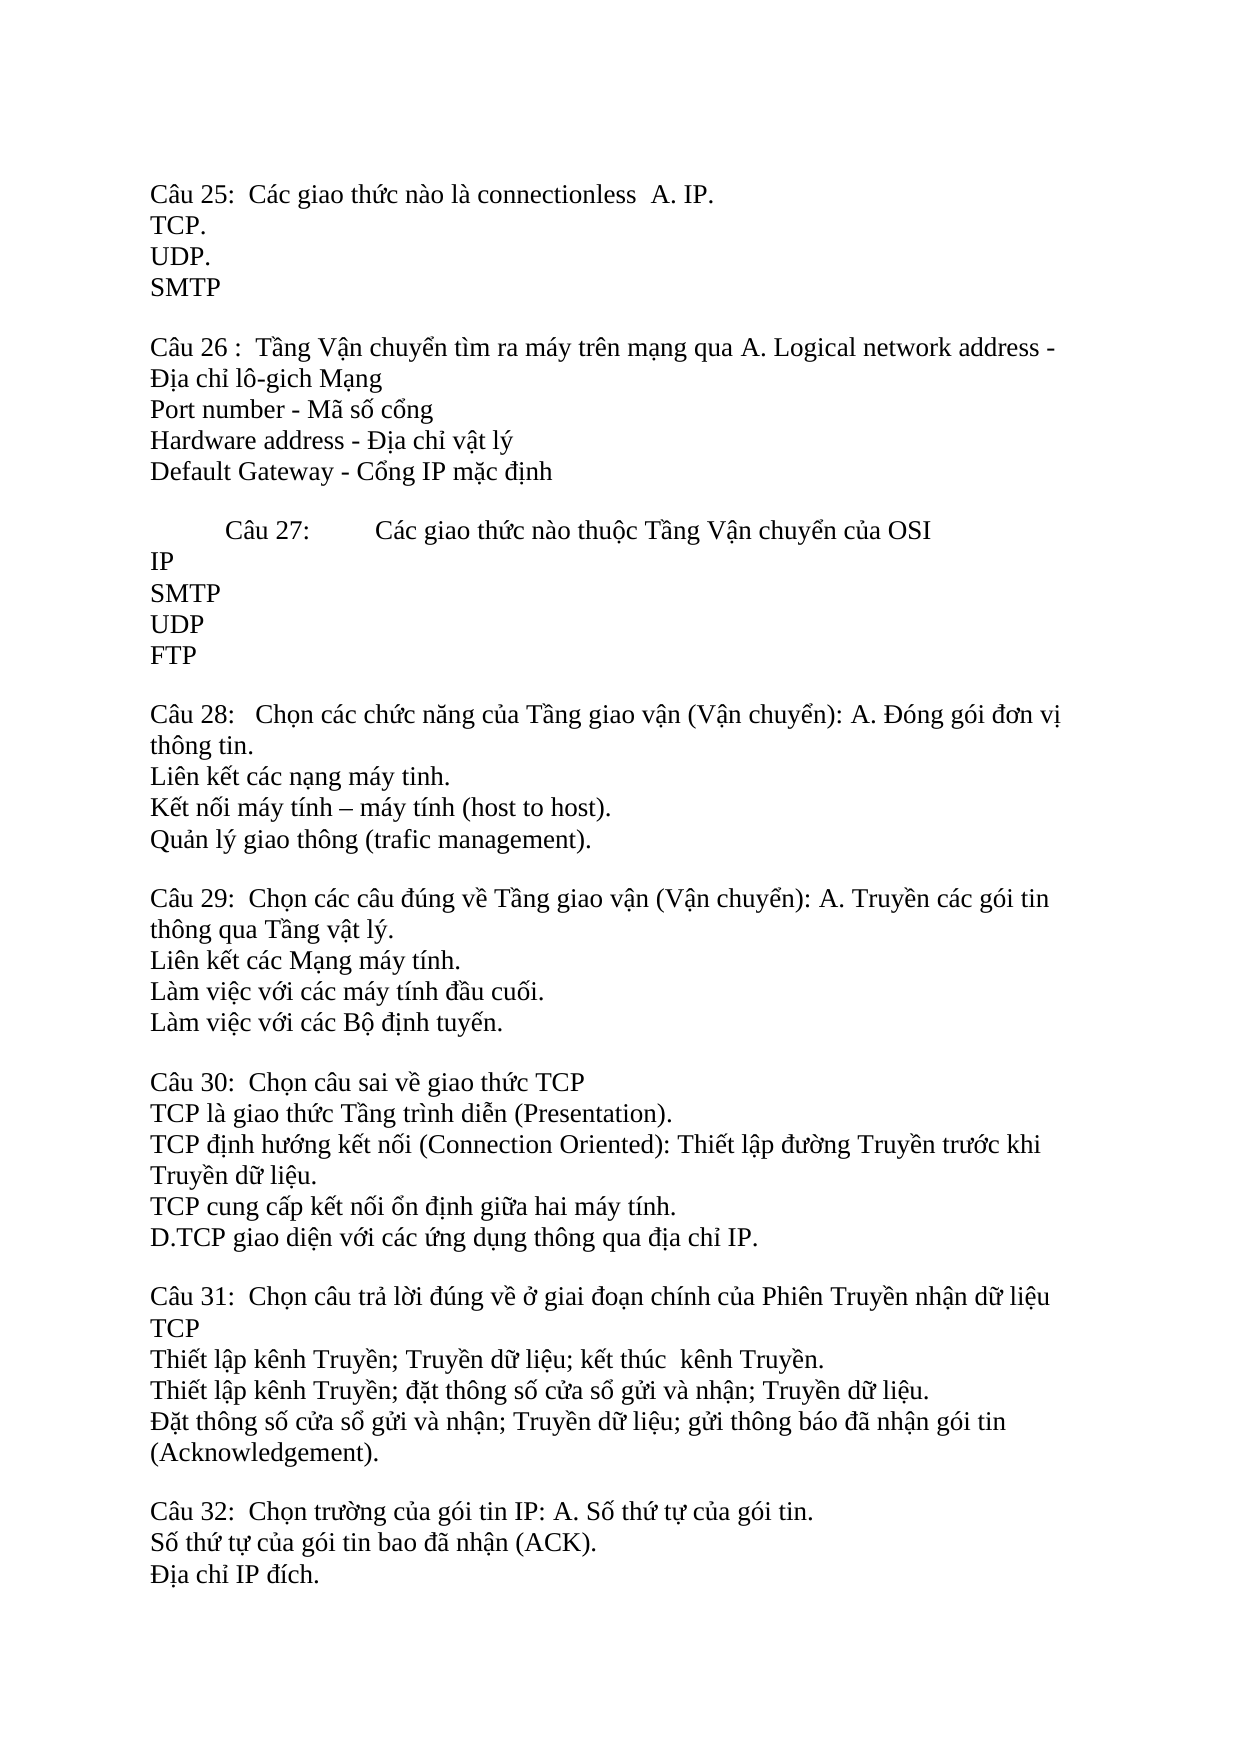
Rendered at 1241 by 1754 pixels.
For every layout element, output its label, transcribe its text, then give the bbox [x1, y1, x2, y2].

text Liên kết các nạng máy tinh. [150, 760, 1090, 792]
text Hardware address - Địa chỉ vật lý [150, 424, 1090, 455]
text TCP. [150, 209, 1090, 240]
text Đặt thông số cửa sổ gửi và nhận; Truyền dữ liệu; gửi thông báo đã nhận gói tin (Acknowledgement). [150, 1405, 1090, 1467]
text Quản lý giao thông (trafic management). [150, 823, 1090, 854]
text Câu 25: Các giao thức nào là connectionless A. IP. [150, 178, 1090, 209]
text TCP định hướng kết nối (Connection Oriented): Thiết lập đường Truyền trước khi Truyền dữ liệu. [150, 1128, 1090, 1190]
text Câu 27: Các giao thức nào thuộc Tầng Vận chuyển của OSI [150, 514, 1090, 546]
text Câu 28: Chọn các chức năng của Tầng giao vận (Vận chuyển): A. Đóng gói đơn vị thông tin. [150, 698, 1090, 760]
text Câu 31: Chọn câu trả lời đúng về ở giai đoạn chính của Phiên Truyền nhận dữ liệu TCP [150, 1281, 1090, 1343]
text Số thứ tự của gói tin bao đã nhận (ACK). [150, 1527, 1090, 1558]
text SMTP [150, 271, 1090, 303]
text Câu 30: Chọn câu sai về giao thức TCP [150, 1066, 1090, 1097]
text IP [150, 546, 1090, 577]
text FTP [150, 639, 1090, 670]
text Thiết lập kênh Truyền; đặt thông số cửa sổ gửi và nhận; Truyền dữ liệu. [150, 1374, 1090, 1405]
text Câu 29: Chọn các câu đúng về Tầng giao vận (Vận chuyển): A. Truyền các gói tin thông qua Tầng vật lý. [150, 882, 1090, 944]
text D.TCP giao diện với các ứng dụng thông qua địa chỉ IP. [150, 1221, 1090, 1252]
text Thiết lập kênh Truyền; Truyền dữ liệu; kết thúc kênh Truyền. [150, 1343, 1090, 1374]
text UDP [150, 608, 1090, 639]
text Làm việc với các máy tính đầu cuối. [150, 975, 1090, 1006]
text Câu 32: Chọn trường của gói tin IP: A. Số thứ tự của gói tin. [150, 1495, 1090, 1527]
text Câu 26 : Tầng Vận chuyển tìm ra máy trên mạng qua A. Logical network address - Địa chỉ lô-gich Mạng [150, 331, 1090, 393]
text Port number - Mã số cổng [150, 393, 1090, 424]
text Địa chỉ IP đích. [150, 1558, 1090, 1589]
text SMTP [150, 577, 1090, 608]
text Làm việc với các Bộ định tuyến. [150, 1006, 1090, 1038]
text UDP. [150, 240, 1090, 271]
text TCP là giao thức Tầng trình diễn (Presentation). [150, 1097, 1090, 1128]
text Default Gateway - Cổng IP mặc định [150, 455, 1090, 486]
text Kết nối máy tính – máy tính (host to host). [150, 792, 1090, 823]
text TCP cung cấp kết nối ổn định giữa hai máy tính. [150, 1190, 1090, 1221]
text Liên kết các Mạng máy tính. [150, 944, 1090, 975]
